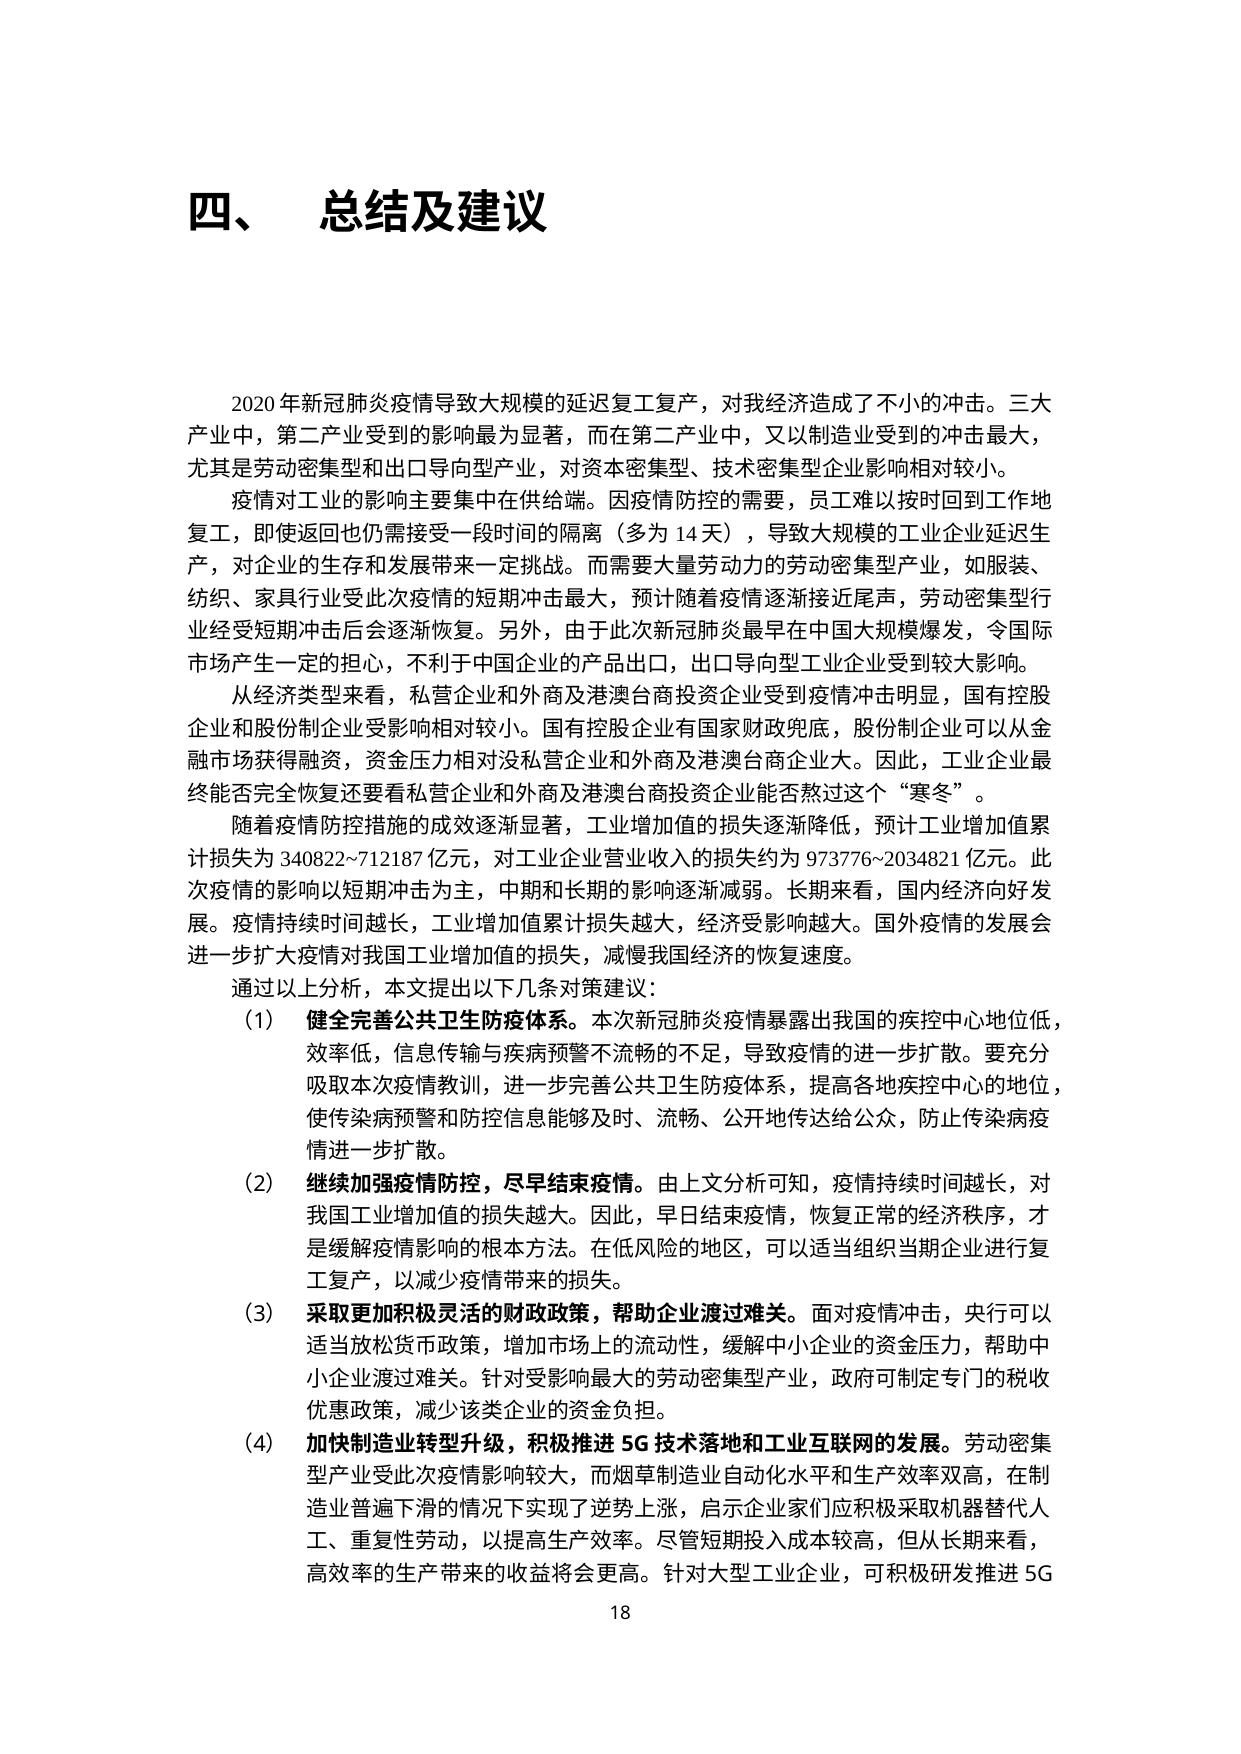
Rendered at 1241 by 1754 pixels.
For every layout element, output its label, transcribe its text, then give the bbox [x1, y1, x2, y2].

list 继续加强疫情防控，尽早结束疫情。由上文分析可知，疫情持续时间越长，对我国工业增加值的损失越大。因此，早日结束疫情，恢复正常的经济秩序，才是缓解疫情影响的根本方法。在低风险的地区，可以适当组织当期企业进行复工复产，以减少疫情带来的损失。 [231, 1165, 1053, 1295]
subtitle 总结及建议 [187, 160, 1053, 257]
text 通过以上分析，本文提出以下几条对策建议： [187, 970, 1053, 1003]
text 2020年新冠肺炎疫情导致大规模的延迟复工复产，对我经济造成了不小的冲击。三大产业中，第二产业受到的影响最为显著，而在第二产业中，又以制造业受到的冲击最大，尤其是劳动密集型和出口导向型产业，对资本密集型、技术密集型企业影响相对较小。 [187, 385, 1053, 483]
text 从经济类型来看，私营企业和外商及港澳台商投资企业受到疫情冲击明显，国有控股企业和股份制企业受影响相对较小。国有控股企业有国家财政兜底，股份制企业可以从金融市场获得融资，资金压力相对没私营企业和外商及港澳台商企业大。因此，工业企业最终能否完全恢复还要看私营企业和外商及港澳台商投资企业能否熬过这个“寒冬”。 [187, 678, 1053, 808]
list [231, 1425, 1053, 1588]
list 采取更加积极灵活的财政政策，帮助企业渡过难关。面对疫情冲击，央行可以适当放松货币政策，增加市场上的流动性，缓解中小企业的资金压力，帮助中小企业渡过难关。针对受影响最大的劳动密集型产业，政府可制定专门的税收优惠政策，减少该类企业的资金负担。 [231, 1295, 1053, 1425]
text 随着疫情防控措施的成效逐渐显著，工业增加值的损失逐渐降低，预计工业增加值累计损失为340822~712187亿元，对工业企业营业收入的损失约为973776~2034821亿元。此次疫情的影响以短期冲击为主，中期和长期的影响逐渐减弱。长期来看，国内经济向好发展。疫情持续时间越长，工业增加值累计损失越大，经济受影响越大。国外疫情的发展会进一步扩大疫情对我国工业增加值的损失，减慢我国经济的恢复速度。 [187, 808, 1053, 970]
text 疫情对工业的影响主要集中在供给端。因疫情防控的需要，员工难以按时回到工作地复工，即使返回也仍需接受一段时间的隔离（多为14天），导致大规模的工业企业延迟生产，对企业的生存和发展带来一定挑战。而需要大量劳动力的劳动密集型产业，如服装、纺织、家具行业受此次疫情的短期冲击最大，预计随着疫情逐渐接近尾声，劳动密集型行业经受短期冲击后会逐渐恢复。另外，由于此次新冠肺炎最早在中国大规模爆发，令国际市场产生一定的担心，不利于中国企业的产品出口，出口导向型工业企业受到较大影响。 [187, 483, 1053, 678]
list 健全完善公共卫生防疫体系。本次新冠肺炎疫情暴露出我国的疾控中心地位低，效率低，信息传输与疾病预警不流畅的不足，导致疫情的进一步扩散。要充分吸取本次疫情教训，进一步完善公共卫生防疫体系，提高各地疾控中心的地位，使传染病预警和防控信息能够及时、流畅、公开地传达给公众，防止传染病疫情进一步扩散。 [231, 1003, 1053, 1165]
